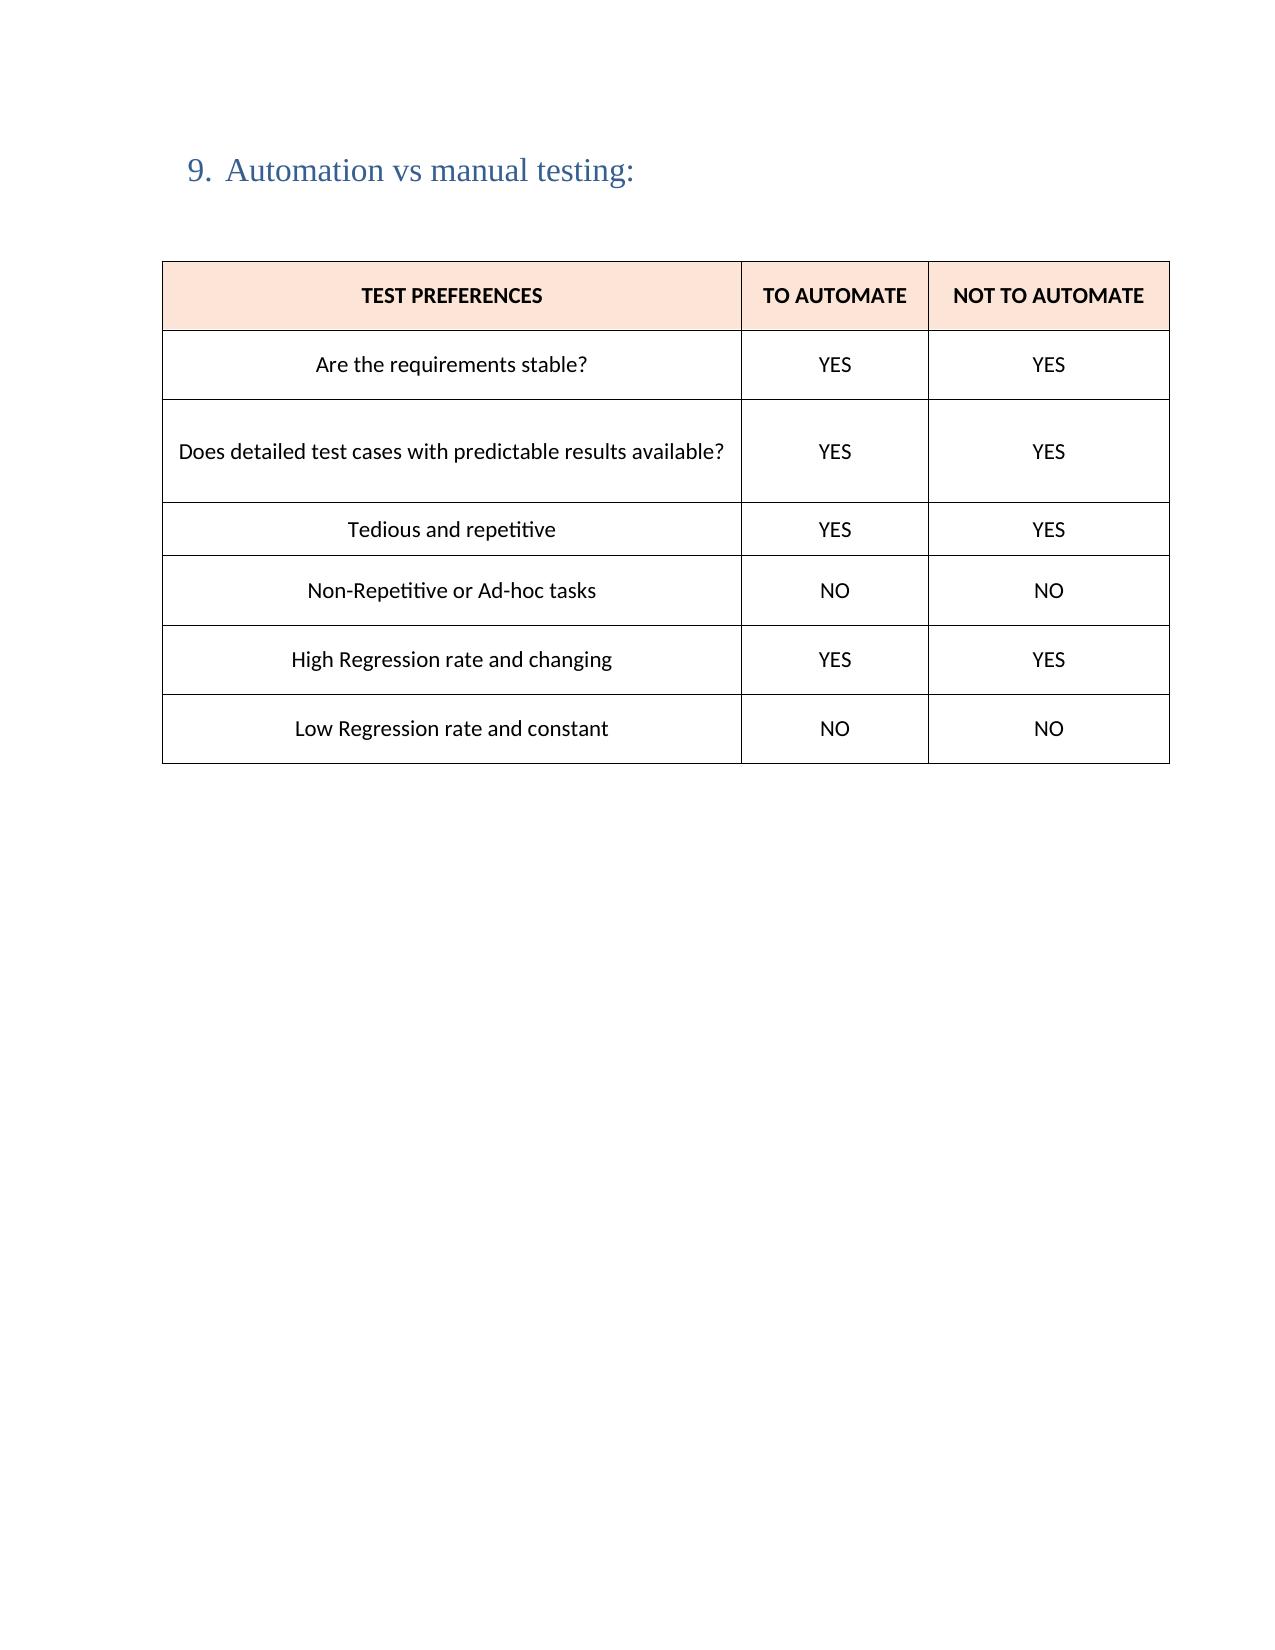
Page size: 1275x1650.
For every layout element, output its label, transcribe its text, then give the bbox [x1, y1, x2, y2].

table_cell Tedious and repetitive [163, 503, 741, 555]
table_header TO AUTOMATE [742, 262, 928, 329]
table_cell Are the requirements stable? [163, 331, 741, 399]
table_cell High Regression rate and changing [163, 626, 741, 693]
table_cell Low Regression rate and constant [163, 695, 741, 763]
subtitle Automation vs manual testing: [187, 150, 1125, 188]
table_cell YES [742, 331, 928, 399]
table_cell YES [742, 626, 928, 693]
table_cell NO [742, 556, 928, 624]
table_cell Non-Repetitive or Ad-hoc tasks [163, 556, 741, 624]
table_cell Does detailed test cases with predictable results available? [163, 400, 741, 502]
table_header TEST PREFERENCES [163, 262, 741, 329]
table_cell YES [929, 503, 1169, 555]
table_cell NO [742, 695, 928, 763]
table_header NOT TO AUTOMATE [929, 262, 1169, 329]
table_cell NO [929, 695, 1169, 763]
table_cell NO [929, 556, 1169, 624]
table_cell YES [929, 626, 1169, 693]
table_cell YES [742, 503, 928, 555]
table_cell YES [742, 400, 928, 502]
table_cell YES [929, 400, 1169, 502]
table_cell YES [929, 331, 1169, 399]
